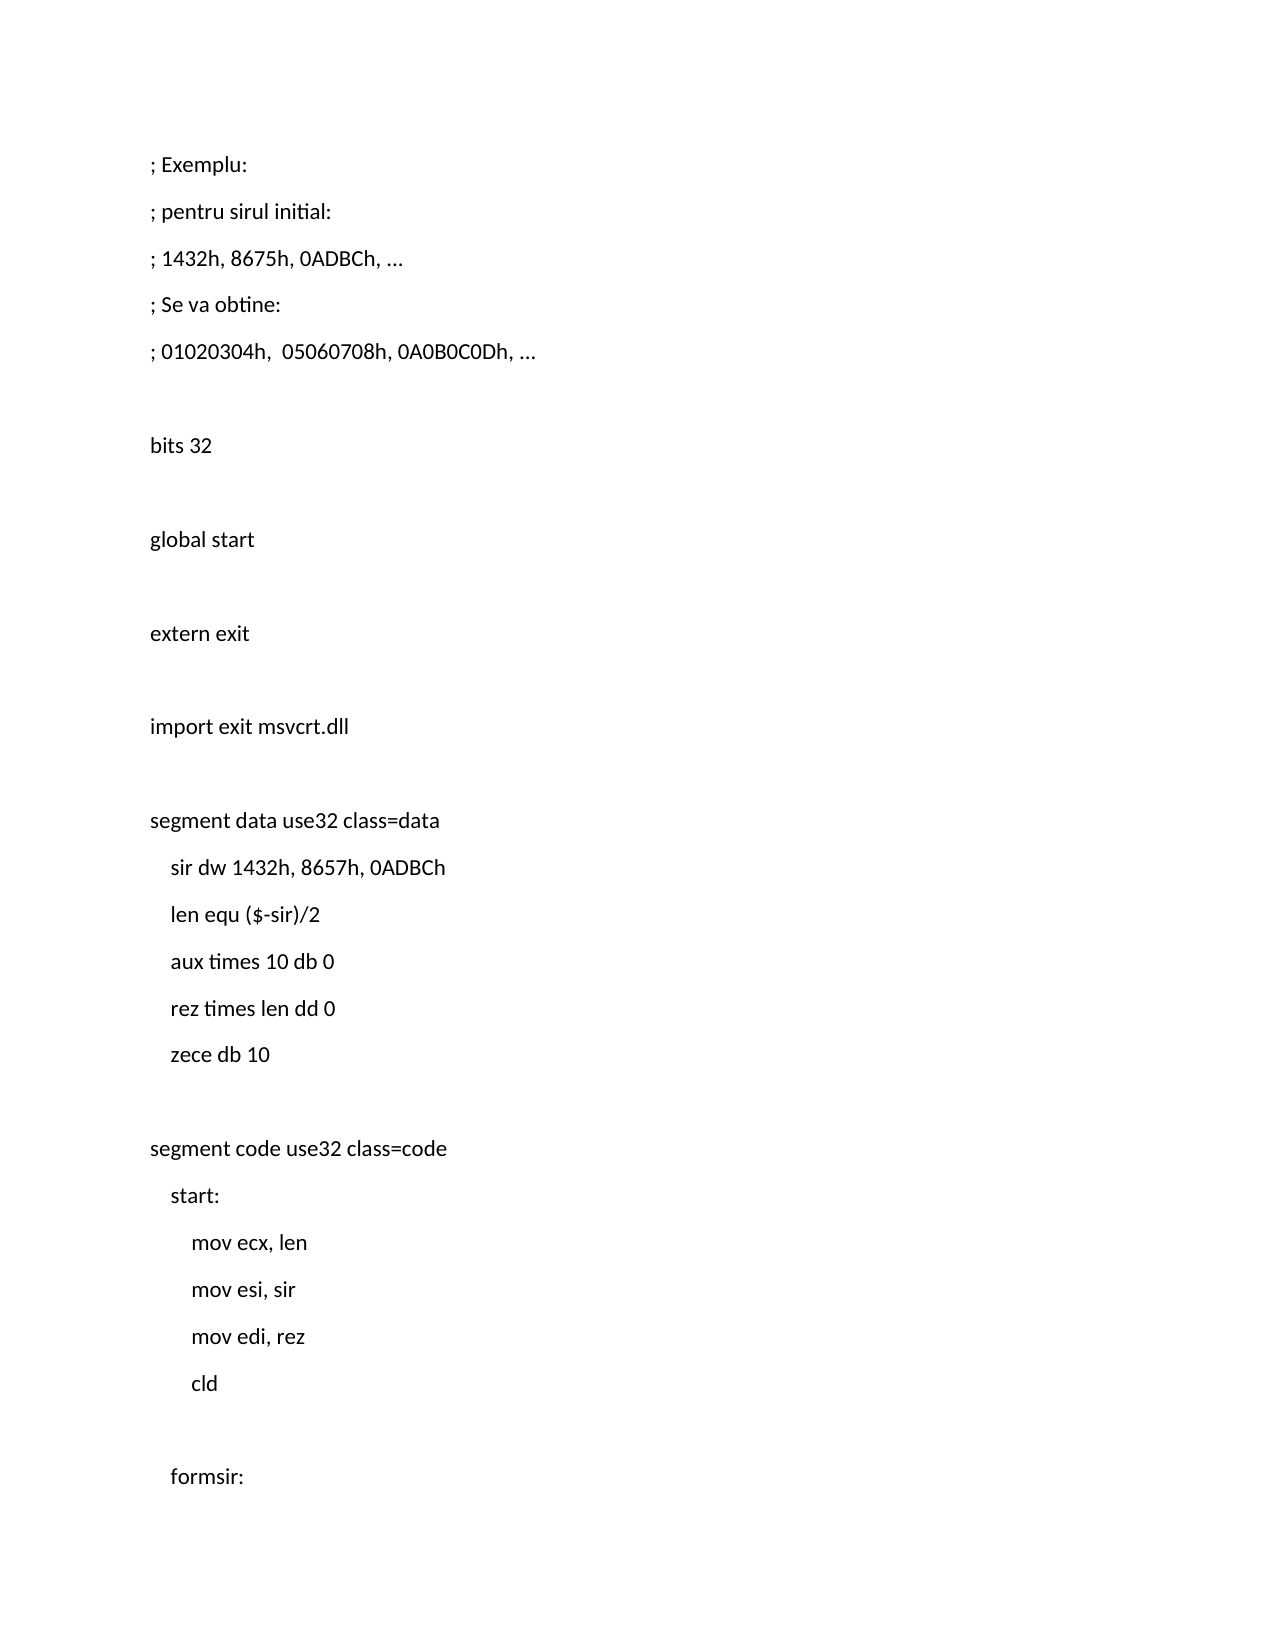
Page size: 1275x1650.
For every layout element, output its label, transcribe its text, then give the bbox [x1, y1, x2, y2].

text cld [150, 1369, 1125, 1397]
text global start [150, 525, 1125, 553]
text rez times len dd 0 [150, 994, 1125, 1022]
text start: [150, 1181, 1125, 1209]
text ; pentru sirul initial: [150, 197, 1125, 225]
text bits 32 [150, 431, 1125, 459]
text ; Se va obtine: [150, 291, 1125, 319]
text segment code use32 class=code [150, 1134, 1125, 1162]
text mov ecx, len [150, 1228, 1125, 1256]
text mov esi, sir [150, 1275, 1125, 1303]
text zece db 10 [150, 1041, 1125, 1069]
text ; 1432h, 8675h, 0ADBCh, ... [150, 244, 1125, 272]
text segment data use32 class=data [150, 806, 1125, 834]
text len equ ($-sir)/2 [150, 900, 1125, 928]
text mov edi, rez [150, 1322, 1125, 1350]
text sir dw 1432h, 8657h, 0ADBCh [150, 853, 1125, 881]
text ; 01020304h, 05060708h, 0A0B0C0Dh, ... [150, 337, 1125, 366]
text extern exit [150, 619, 1125, 647]
text ; Exemplu: [150, 150, 1125, 178]
text import exit msvcrt.dll [150, 712, 1125, 741]
text formsir: [150, 1462, 1125, 1491]
text aux times 10 db 0 [150, 947, 1125, 975]
